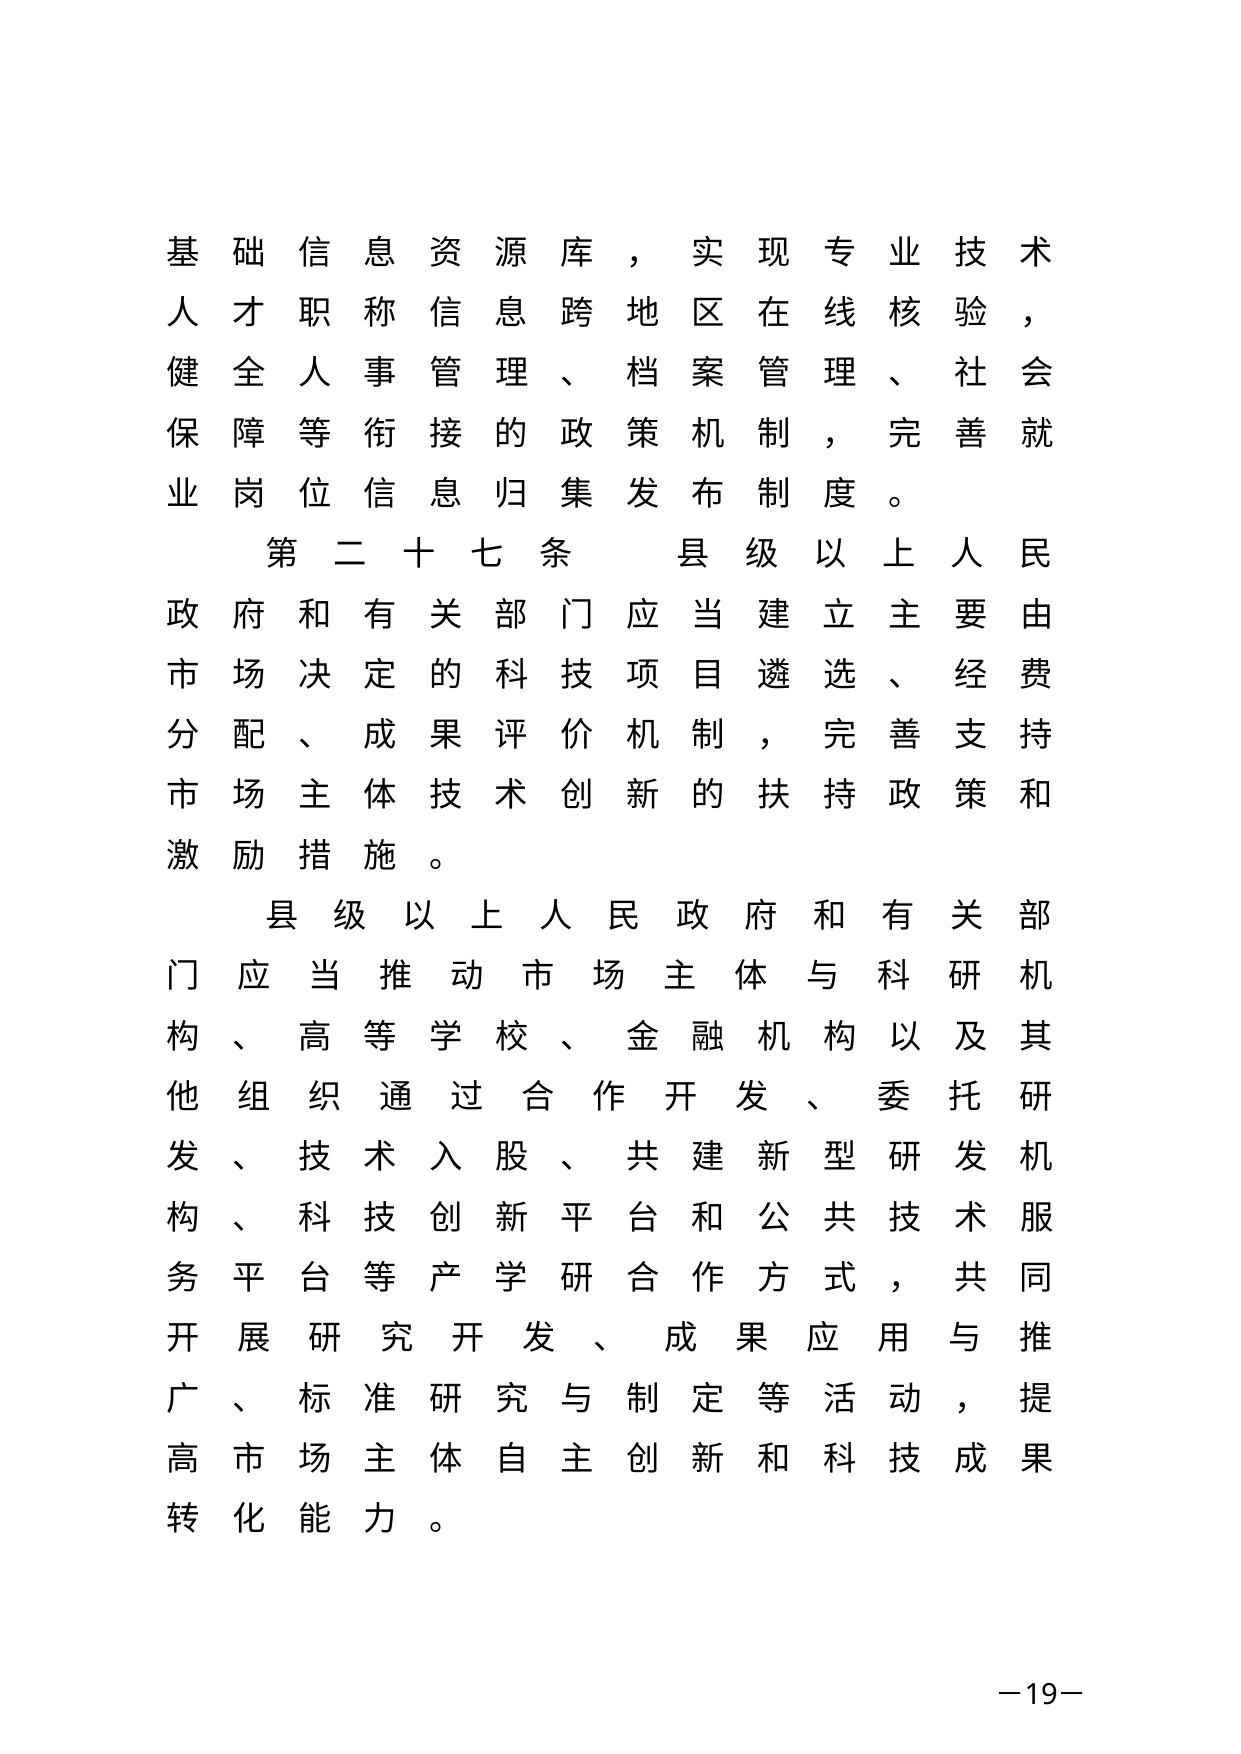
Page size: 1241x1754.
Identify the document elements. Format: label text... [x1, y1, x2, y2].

text 第二十七条 县级以上人民政府和有关部门应当建立主要由市场决定的科技项目遴选、经费分配、成果评价机制，完善支持市场主体技术创新的扶持政策和激励措施。 [167, 521, 1085, 883]
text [167, 219, 1085, 521]
text 县级以上人民政府和有关部门应当推动市场主体与科研机构、高等学校、金融机构以及其他组织通过合作开发、委托研发、技术入股、共建新型研发机构、科技创新平台和公共技术服务平台等产学研合作方式，共同开展研究开发、成果应用与推广、标准研究与制定等活动，提高市场主体自主创新和科技成果转化能力。 [167, 883, 1085, 1546]
